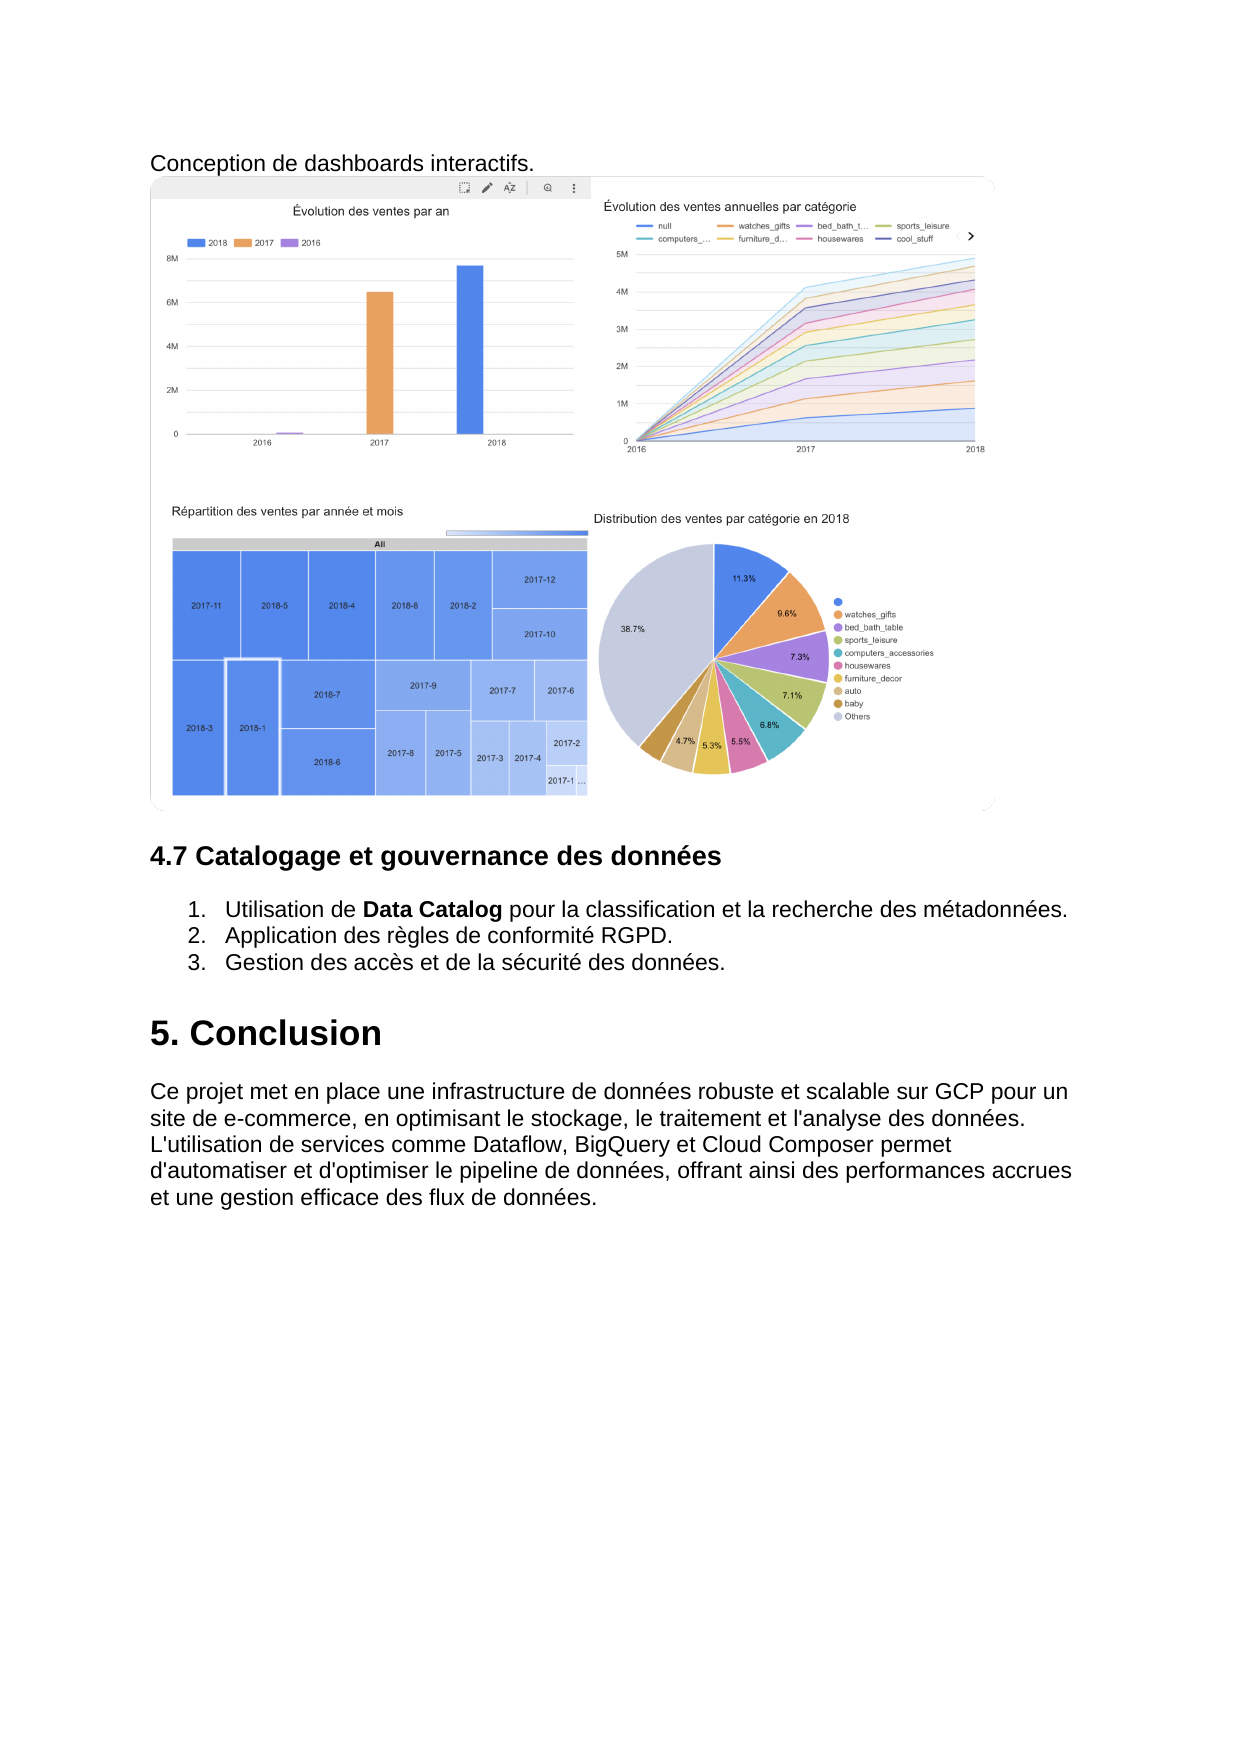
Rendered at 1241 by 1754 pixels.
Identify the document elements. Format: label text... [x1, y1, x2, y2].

subtitle 4.7 Catalogage et gouvernance des données [150, 839, 1090, 871]
picture [150, 176, 995, 811]
text Ce projet met en place une infrastructure de données robuste et scalable sur GCP pour un site de e-commerce, en optimisant le stockage, le traitement et l'analyse des données. L'utilisation de services comme Dataflow, BigQuery et Cloud Composer permet d'automatiser et d'optimiser le pipeline de données, offrant ainsi des performances accrues et une gestion efficace des flux de données. [150, 1078, 1090, 1210]
list Application des règles de conformité RGPD. [187, 922, 1090, 948]
subtitle 5. Conclusion [150, 1012, 1090, 1053]
list Gestion des accès et de la sécurité des données. [187, 948, 1090, 975]
list Utilisation de Data Catalog pour la classification et la recherche des métadonnées. [187, 896, 1090, 922]
